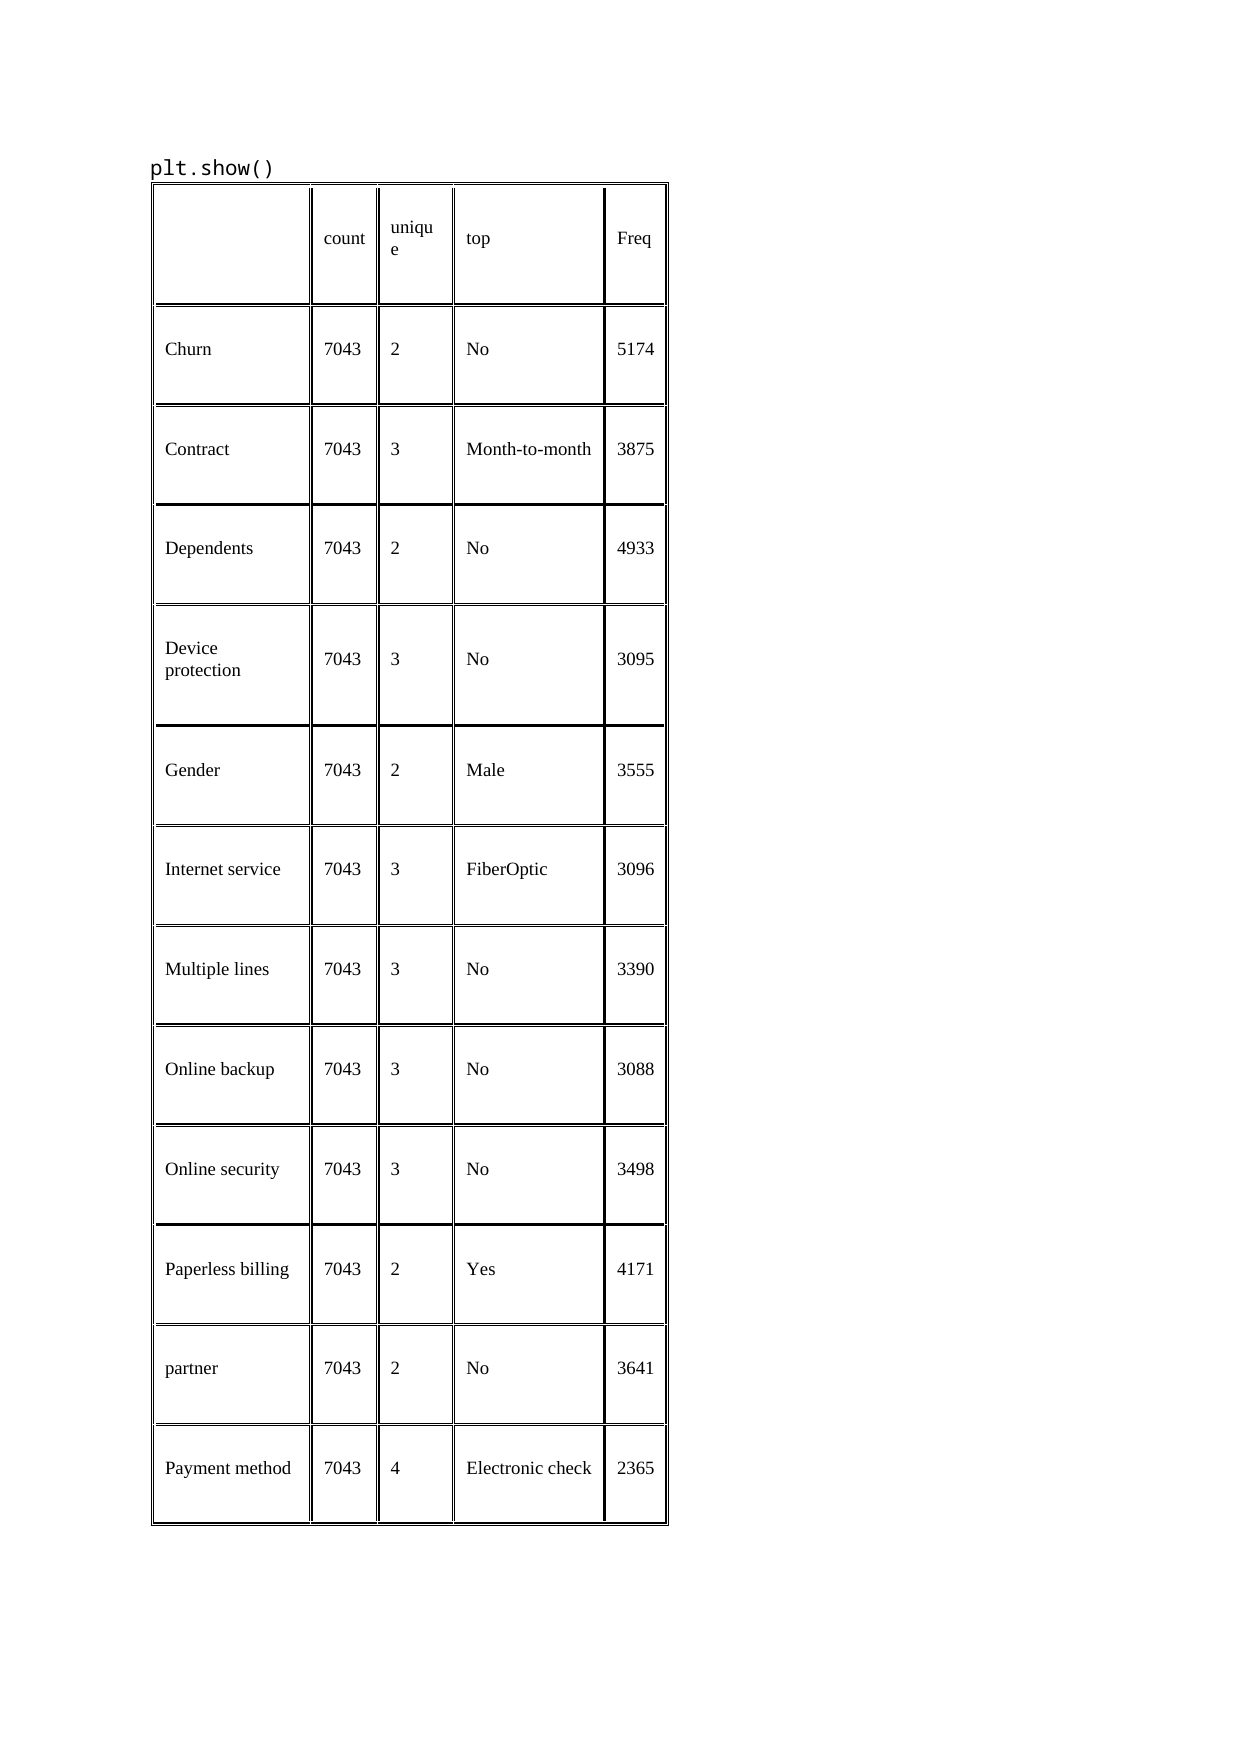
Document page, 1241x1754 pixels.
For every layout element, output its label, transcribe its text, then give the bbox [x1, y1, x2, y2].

table_cell No [455, 927, 603, 1023]
table_cell 7043 [313, 1226, 376, 1323]
table_cell Churn [154, 303, 309, 403]
table_cell No [455, 1326, 603, 1422]
table_cell 7043 [313, 927, 376, 1023]
text plt.show() [150, 150, 1090, 182]
table_cell Payment method [154, 1423, 311, 1522]
table_cell 4933 [606, 503, 667, 603]
table_cell 4 [378, 1426, 454, 1522]
table_cell No [455, 506, 603, 603]
table_cell Multiple lines [154, 924, 309, 1023]
table_cell 7043 [311, 1423, 378, 1522]
table_cell Paperless billing [152, 1223, 309, 1323]
table_cell Gender [154, 724, 309, 824]
table_header top [454, 185, 604, 303]
table_cell Contract [154, 403, 309, 503]
table_cell 7043 [313, 1127, 376, 1223]
table_cell 7043 [313, 506, 376, 603]
table_cell 3 [380, 1127, 452, 1223]
table_cell 3390 [606, 924, 666, 1023]
table_cell 3498 [606, 1123, 666, 1223]
table_cell Device protection [152, 603, 311, 724]
table_cell 3875 [606, 403, 666, 503]
table_cell No [455, 1127, 603, 1223]
table_cell Online security [154, 1123, 309, 1223]
table_cell 3095 [604, 603, 667, 724]
table_cell 2 [380, 1326, 452, 1422]
table_cell Month-to-month [455, 407, 603, 503]
table_cell 7043 [313, 307, 376, 403]
table_cell partner [152, 1323, 311, 1422]
table_cell 3 [380, 407, 452, 503]
table_cell 7043 [313, 1027, 376, 1123]
table_cell 2 [380, 1226, 452, 1323]
table_header Freq [604, 185, 665, 303]
table_cell 4171 [606, 1223, 667, 1323]
table_cell 2 [380, 506, 452, 603]
table_cell 3 [380, 927, 452, 1023]
table_cell Internet service [152, 824, 311, 923]
table_header count [311, 183, 378, 303]
table_header [152, 183, 311, 303]
table_cell Yes [455, 1226, 603, 1323]
table_cell No [455, 307, 603, 403]
table_cell 7043 [313, 606, 376, 724]
table_cell 5174 [606, 303, 666, 403]
table_cell 2 [380, 307, 452, 403]
table_cell 3 [380, 827, 452, 923]
table_cell 2 [380, 727, 452, 824]
table_cell 7043 [313, 827, 376, 923]
table_cell 3 [380, 606, 452, 724]
table_cell 3641 [604, 1323, 667, 1422]
table_cell 7043 [313, 407, 376, 503]
table_cell Dependents [152, 503, 309, 603]
table_cell FiberOptic [455, 827, 603, 923]
table_cell 2365 [604, 1423, 666, 1522]
table_cell Electronic check [454, 1426, 604, 1522]
table_cell 3555 [606, 724, 665, 824]
table_header unique [378, 185, 454, 303]
table_cell 7043 [313, 1326, 376, 1422]
table_cell No [455, 1027, 603, 1123]
table_cell Online backup [154, 1023, 309, 1123]
table_cell 7043 [313, 727, 376, 824]
table_cell 3088 [606, 1023, 666, 1123]
table_cell No [455, 606, 603, 724]
table_cell 3 [380, 1027, 452, 1123]
table_cell 3096 [604, 824, 667, 923]
table_cell Male [455, 727, 603, 824]
